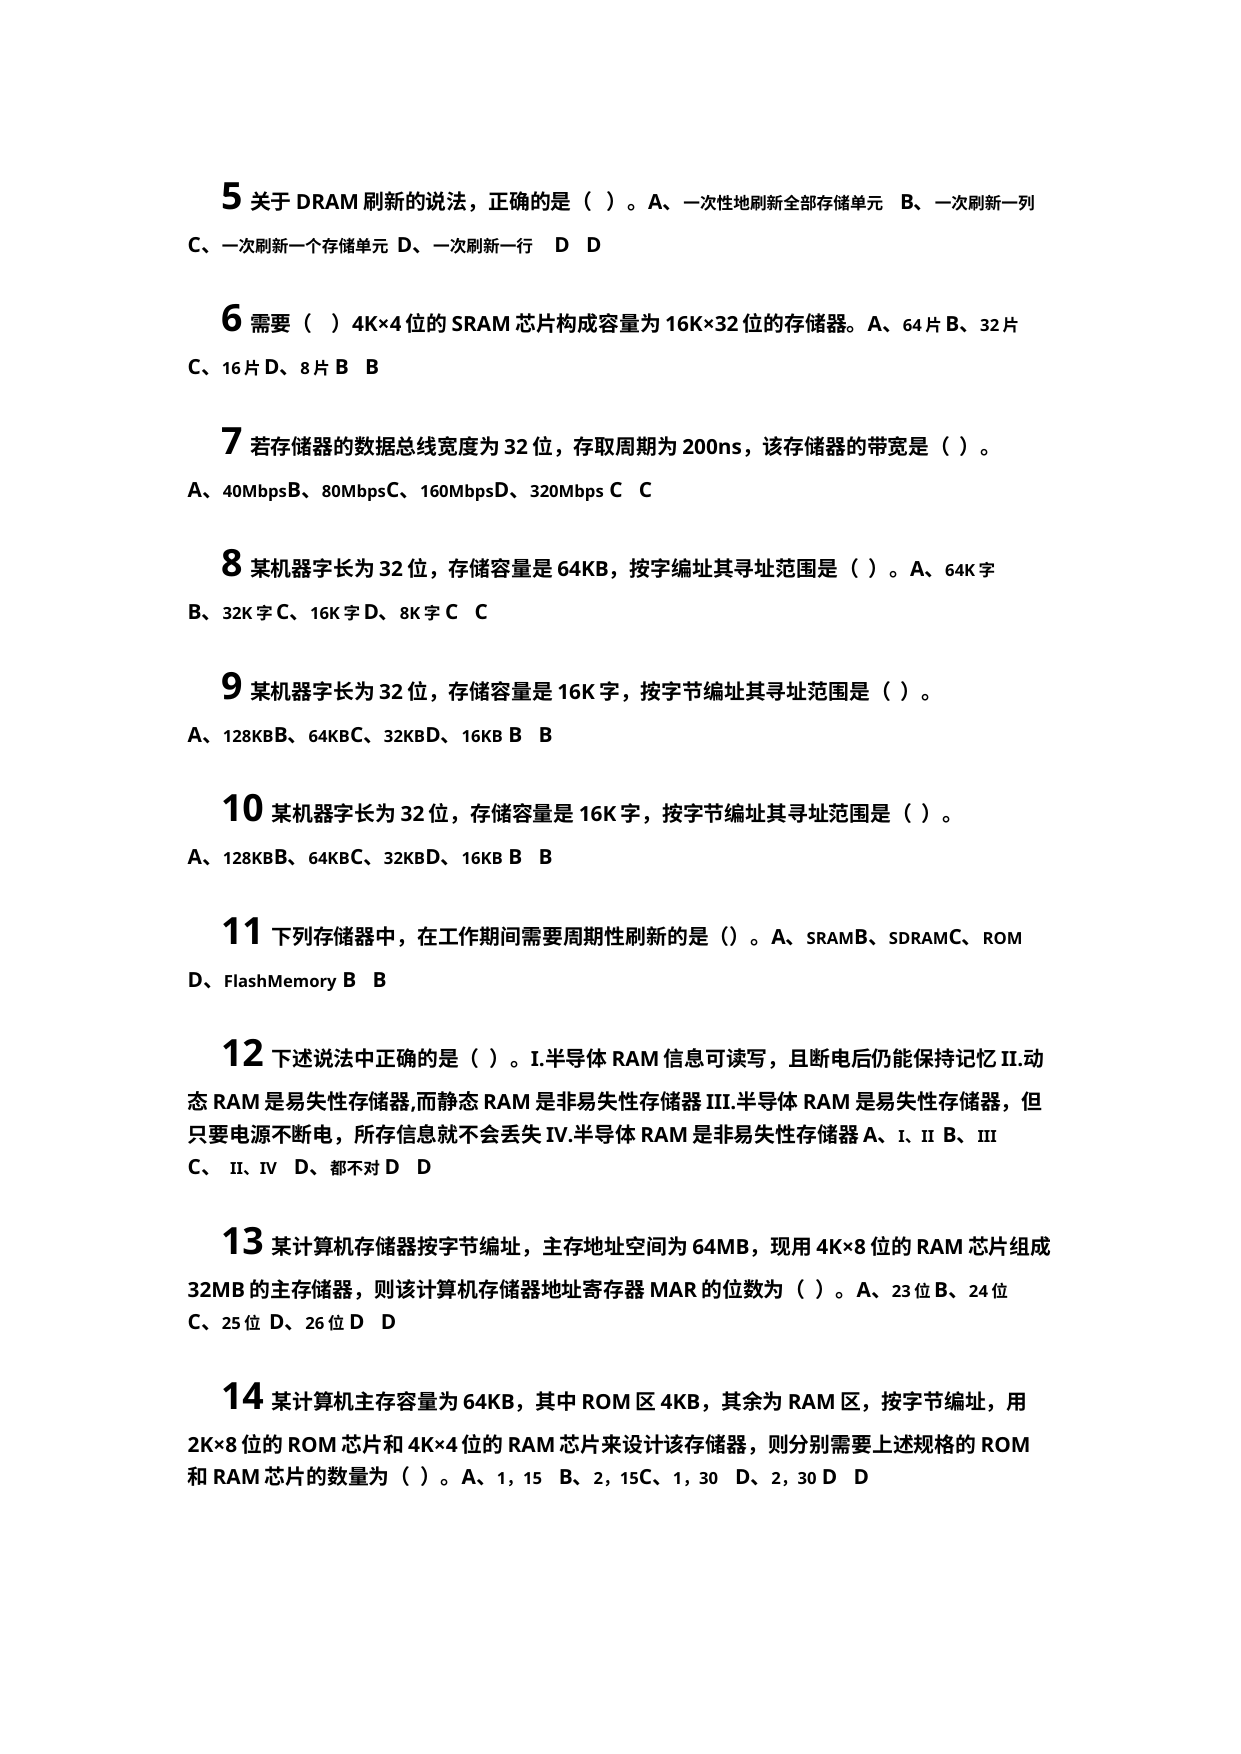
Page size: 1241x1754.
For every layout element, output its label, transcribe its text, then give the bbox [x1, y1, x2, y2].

subtitle 6需要（ ）4K×4位的SRAM芯片构成容量为16K×32位的存储器。A、64片B、32片C、16片D、8片 B B [187, 284, 1053, 382]
subtitle 14某计算机主存容量为64KB，其中ROM区4KB，其余为RAM区，按字节编址，用2K×8位的ROM芯片和4K×4位的RAM芯片来设计该存储器，则分别需要上述规格的ROM和RAM芯片的数量为（ ）。A、1，15 B、2，15C、1，30 D、2，30 D D [187, 1362, 1053, 1492]
subtitle 11下列存储器中，在工作期间需要周期性刷新的是（）。A、SRAMB、SDRAMC、ROM D、FlashMemory B B [187, 897, 1053, 994]
subtitle 12下述说法中正确的是（ ）。I.半导体RAM信息可读写，且断电后仍能保持记忆II.动态RAM是易失性存储器,而静态RAM是非易失性存储器III.半导体RAM是易失性存储器，但只要电源不断电，所存信息就不会丢失IV.半导体RAM是非易失性存储器A、I、II B、III C、 II、IV D、都不对 D D [187, 1019, 1053, 1182]
subtitle 10某机器字长为32位，存储容量是16K字，按字节编址其寻址范围是（ ）。A、128KBB、64KBC、32KBD、16KB B B [187, 774, 1053, 872]
subtitle 7若存储器的数据总线宽度为32位，存取周期为200ns，该存储器的带宽是（ ）。A、40MbpsB、80MbpsC、160MbpsD、320Mbps C C [187, 407, 1053, 504]
subtitle 13某计算机存储器按字节编址，主存地址空间为64MB，现用4K×8位的RAM芯片组成32MB的主存储器，则该计算机存储器地址寄存器MAR的位数为（ ）。A、23位B、24位 C、25位 D、26位 D D [187, 1207, 1053, 1337]
subtitle 9某机器字长为32位，存储容量是16K字，按字节编址其寻址范围是（ ）。A、128KBB、64KBC、32KBD、16KB B B [187, 652, 1053, 749]
subtitle 8某机器字长为32位，存储容量是64KB，按字编址其寻址范围是（ ）。A、64K字B、32K字C、16K字D、8K字 C C [187, 529, 1053, 627]
subtitle 5关于DRAM刷新的说法，正确的是（ ）。A、一次性地刷新全部存储单元 B、一次刷新一列 C、一次刷新一个存储单元 D、一次刷新一行 D D [187, 162, 1053, 259]
